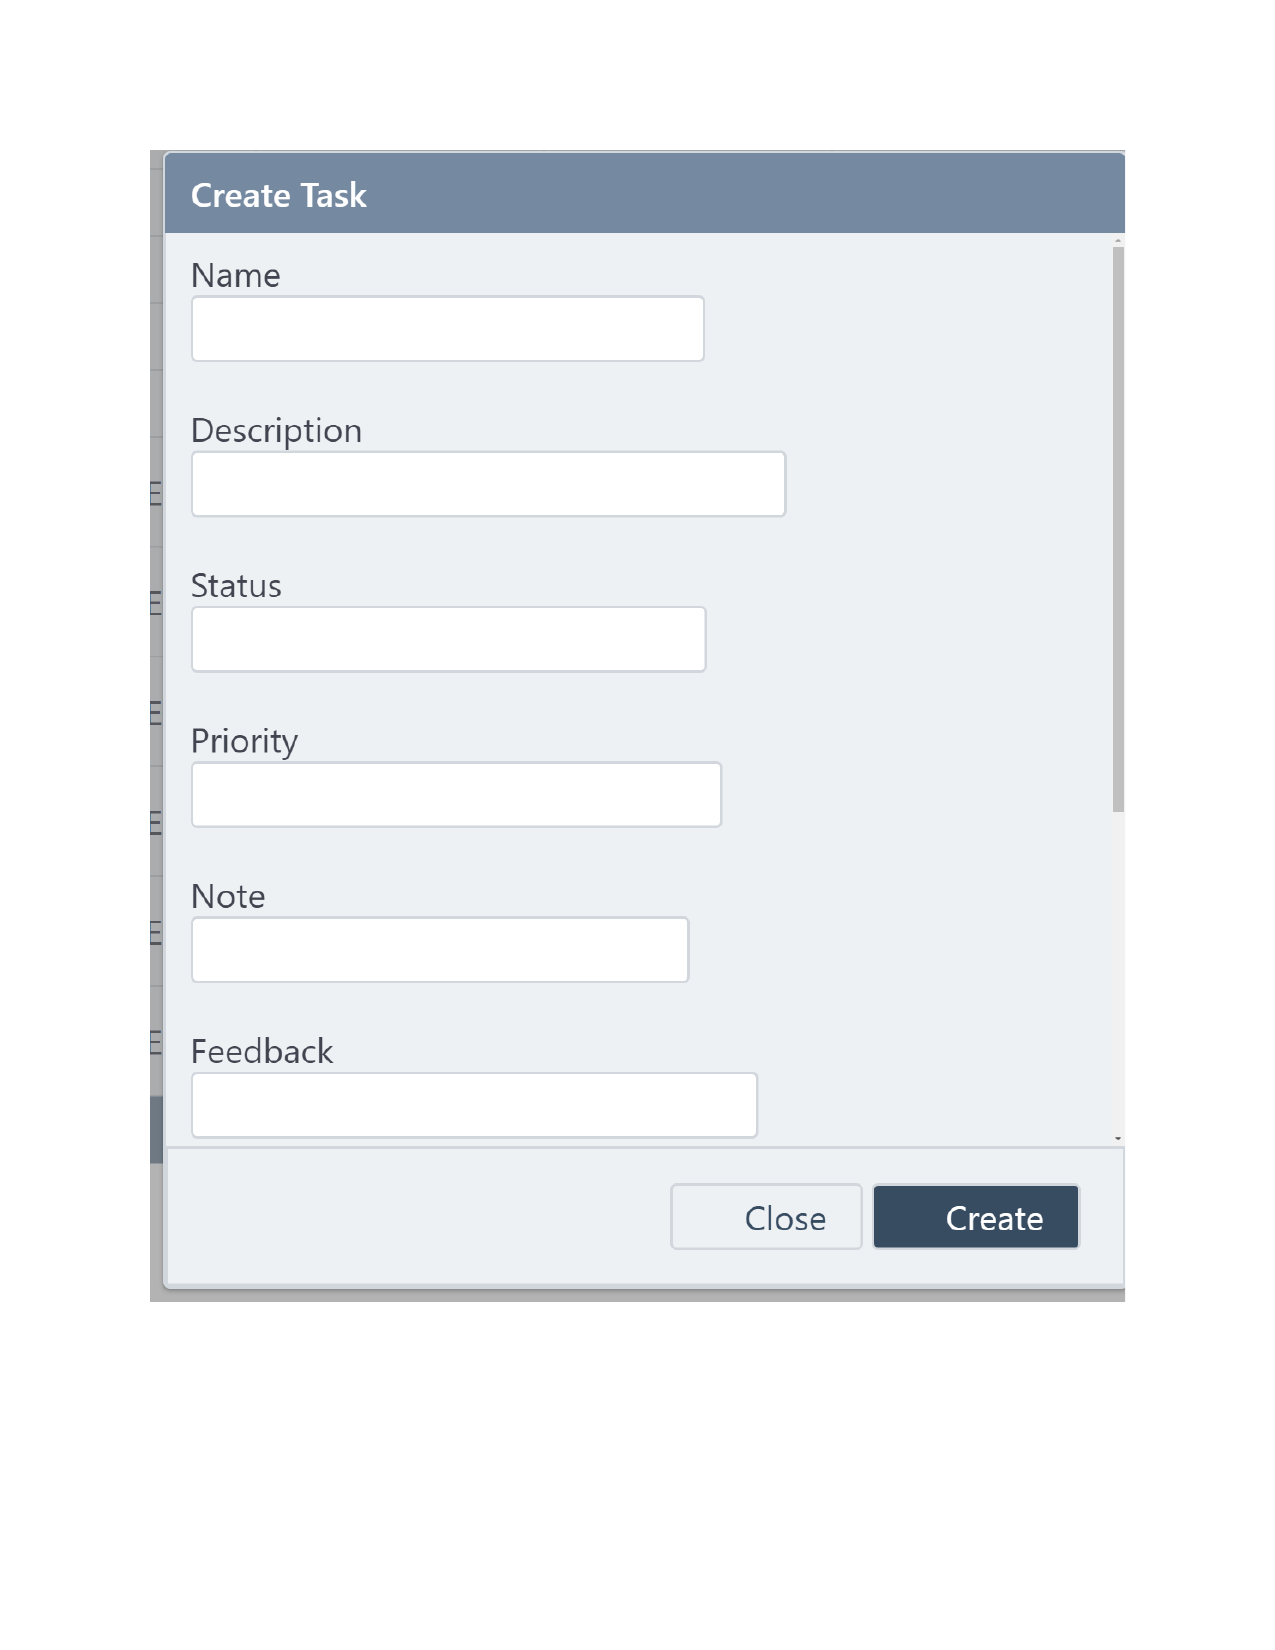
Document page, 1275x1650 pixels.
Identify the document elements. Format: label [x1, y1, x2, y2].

picture [150, 150, 1125, 1302]
